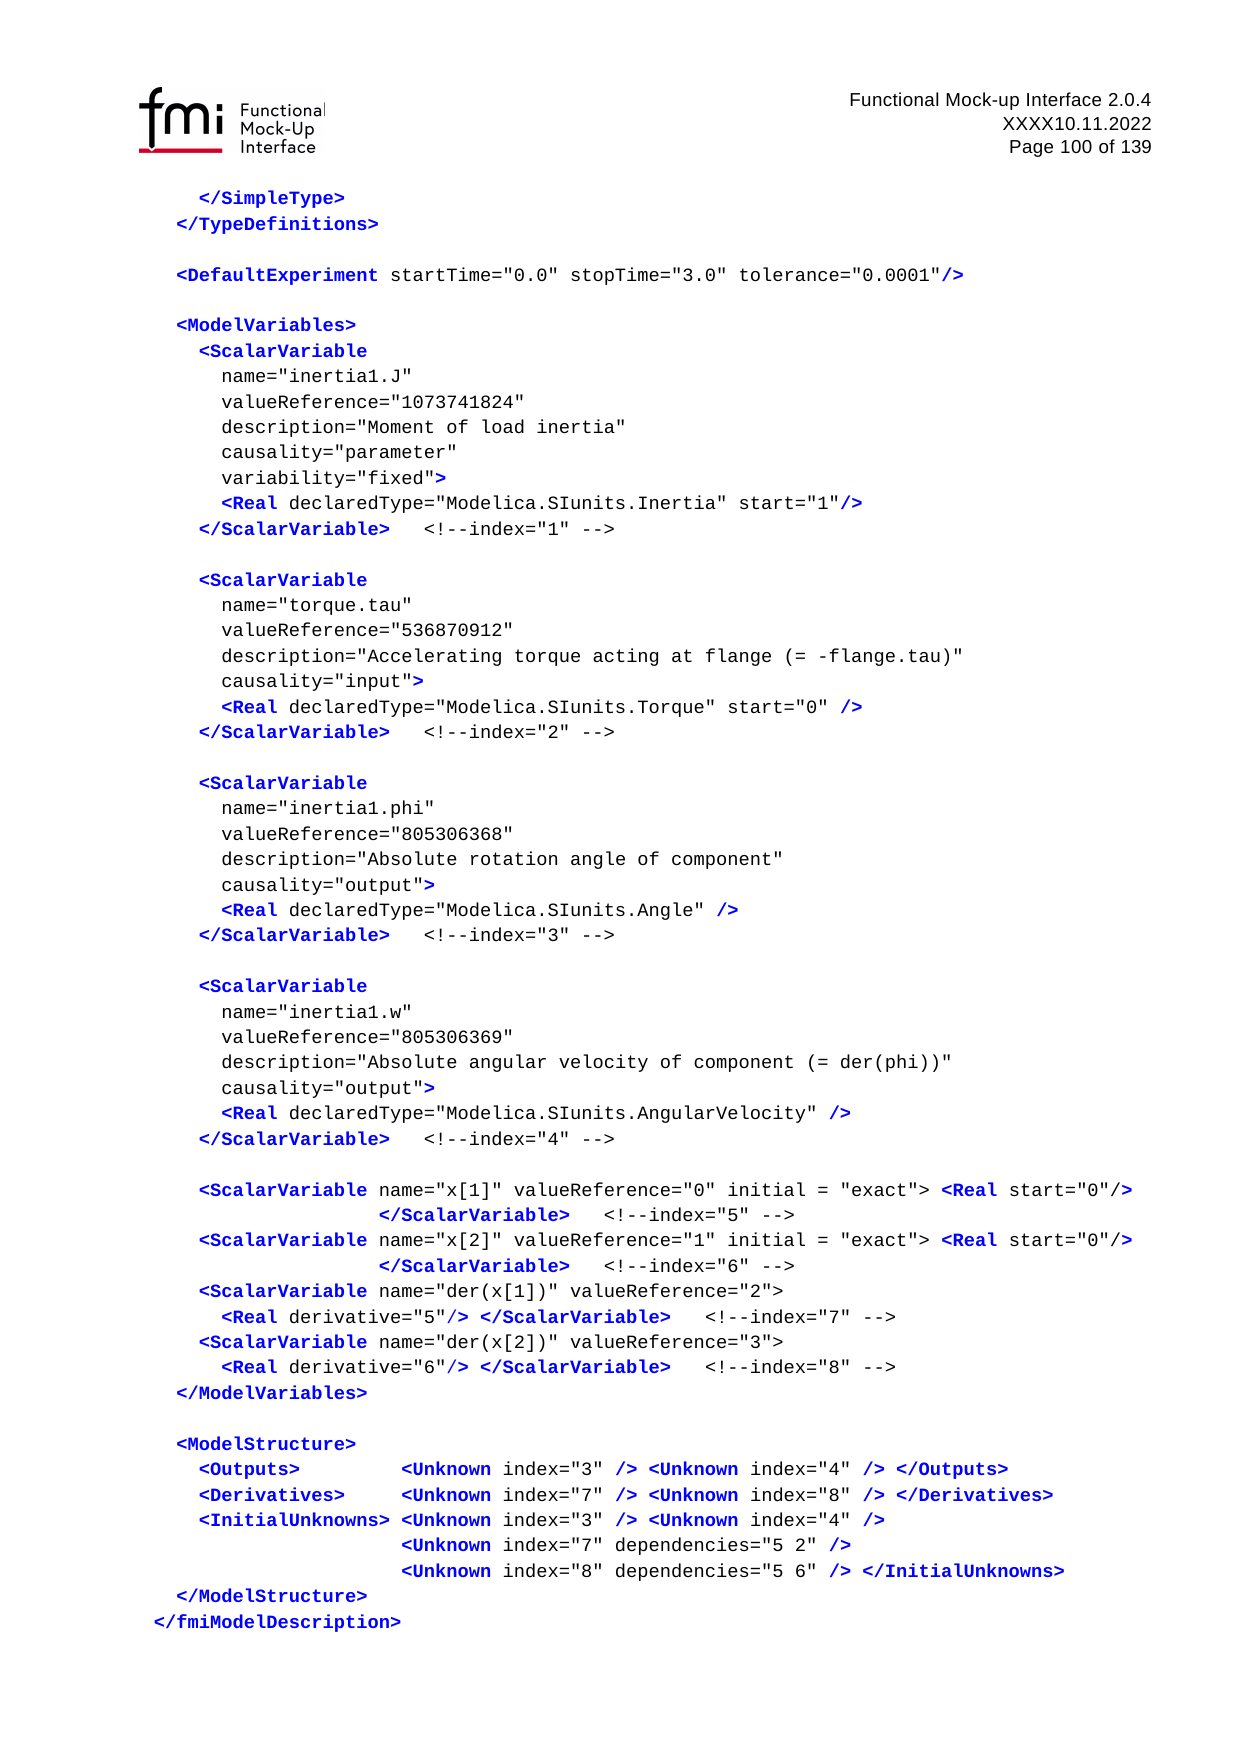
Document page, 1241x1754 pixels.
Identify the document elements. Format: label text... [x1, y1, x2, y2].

text <ScalarVariable name="x[1]" valueReference="0" initial = "exact"> <Real start="0"/> [153, 1180, 1152, 1202]
text <ScalarVariable name="x[2]" valueReference="1" initial = "exact"> <Real start="0"/> [153, 1231, 1152, 1252]
text name="inertia1.J" [153, 367, 1152, 388]
text valueReference="536870912" [153, 621, 1152, 642]
text <ScalarVariable [153, 774, 1152, 795]
text <ScalarVariable name="der(x[1])" valueReference="2"> [153, 1282, 1152, 1303]
text name="torque.tau" [153, 596, 1152, 617]
text causality="output"> [153, 1079, 1152, 1100]
text description="Absolute rotation angle of component" [153, 850, 1152, 871]
text </ScalarVariable> <!--index="1" --> [153, 519, 1152, 541]
text </SimpleType> [153, 189, 1152, 210]
text variability="fixed"> [153, 469, 1152, 490]
text </TypeDefinitions> [153, 214, 1152, 236]
text <Unknown index="7" dependencies="5 2" /> [153, 1536, 1152, 1557]
text </ModelVariables> [153, 1384, 1152, 1405]
text </ScalarVariable> <!--index="2" --> [153, 723, 1152, 744]
text </ScalarVariable> <!--index="6" --> [153, 1257, 1152, 1278]
text </ScalarVariable> <!--index="3" --> [153, 926, 1152, 947]
text <Real declaredType="Modelica.SIunits.Torque" start="0" /> [153, 697, 1152, 719]
text description="Accelerating torque acting at flange (= -flange.tau)" [153, 647, 1152, 668]
text <ScalarVariable name="der(x[2])" valueReference="3"> [153, 1333, 1152, 1354]
text <InitialUnknowns> <Unknown index="3" /> <Unknown index="4" /> [153, 1511, 1152, 1532]
text <Derivatives> <Unknown index="7" /> <Unknown index="8" /> </Derivatives> [153, 1485, 1152, 1507]
text description="Moment of load inertia" [153, 418, 1152, 439]
text <Real declaredType="Modelica.SIunits.AngularVelocity" /> [153, 1104, 1152, 1125]
text valueReference="805306369" [153, 1028, 1152, 1049]
text <ScalarVariable [153, 570, 1152, 592]
text name="inertia1.phi" [153, 799, 1152, 820]
text causality="input"> [153, 672, 1152, 693]
text description="Absolute angular velocity of component (= der(phi))" [153, 1053, 1152, 1074]
text </fmiModelDescription> [153, 1612, 1152, 1634]
text <Real declaredType="Modelica.SIunits.Inertia" start="1"/> [153, 494, 1152, 515]
text <Real declaredType="Modelica.SIunits.Angle" /> [153, 901, 1152, 922]
text <DefaultExperiment startTime="0.0" stopTime="3.0" tolerance="0.0001"/> [153, 265, 1152, 287]
text <ScalarVariable [153, 342, 1152, 363]
text name="inertia1.w" [153, 1002, 1152, 1024]
text <Outputs> <Unknown index="3" /> <Unknown index="4" /> </Outputs> [153, 1460, 1152, 1481]
text </ScalarVariable> <!--index="5" --> [153, 1206, 1152, 1227]
text valueReference="1073741824" [153, 392, 1152, 414]
text </ModelStructure> [153, 1587, 1152, 1608]
text <ModelStructure> [153, 1434, 1152, 1456]
text <ScalarVariable [153, 977, 1152, 998]
text <ModelVariables> [153, 316, 1152, 337]
text causality="parameter" [153, 443, 1152, 464]
text <Unknown index="8" dependencies="5 6" /> </InitialUnknowns> [153, 1562, 1152, 1583]
text <Real derivative="5"/> </ScalarVariable> <!--index="7" --> [153, 1307, 1152, 1329]
text valueReference="805306368" [153, 824, 1152, 846]
text <Real derivative="6"/> </ScalarVariable> <!--index="8" --> [153, 1358, 1152, 1379]
text </ScalarVariable> <!--index="4" --> [153, 1129, 1152, 1151]
text causality="output"> [153, 875, 1152, 897]
picture [139, 87, 325, 153]
